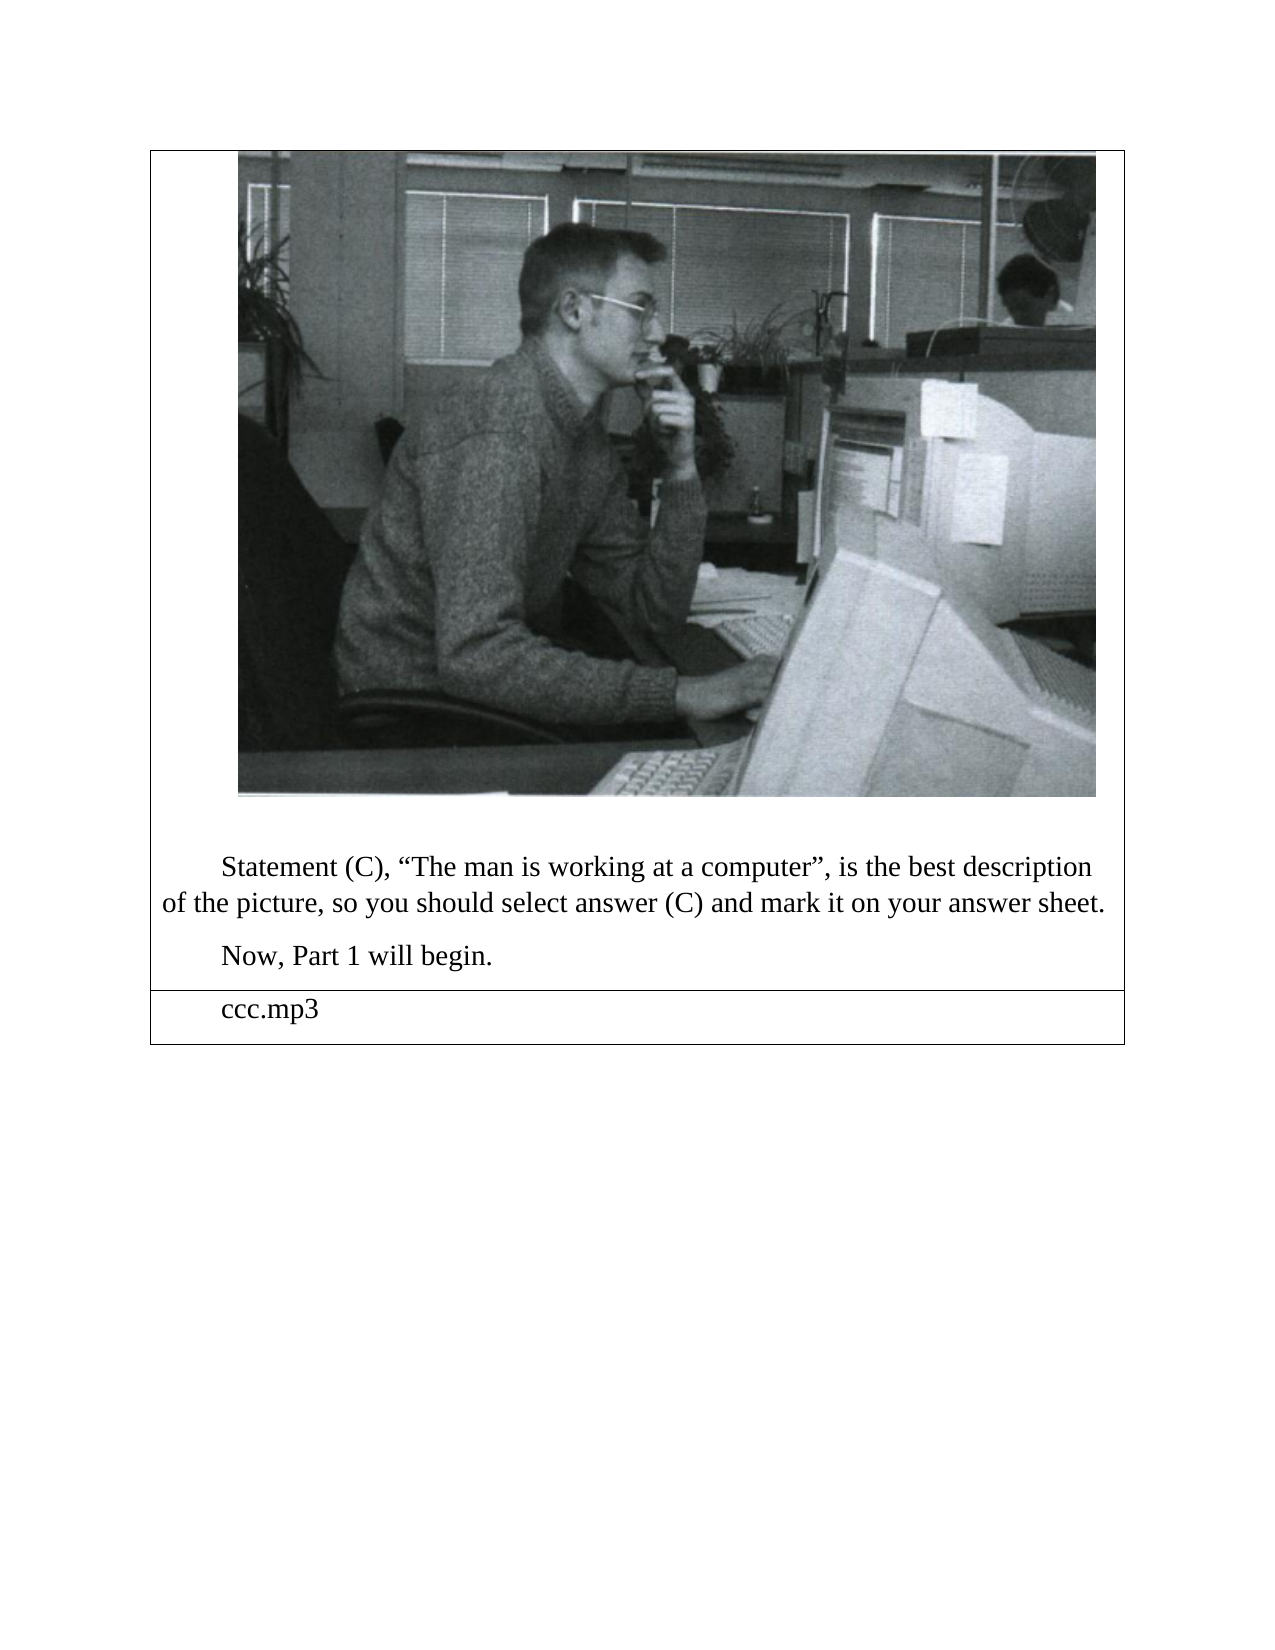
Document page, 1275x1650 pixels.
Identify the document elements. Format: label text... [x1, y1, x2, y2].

table_cell ccc.mp3 [151, 991, 1124, 1044]
table_cell Questions 1 - 10 Directions: For each question in this part, you will hear four statements in your test book. When you hear the statements, you must select the one statement that best describes what you see in the picture. Then find the number of the question on your answer sheet and mark your answer. The statements will not be printed in your test book and will be spoken only one time. Look at the example item below. Example: Statement (C), “The man is working at a computer”, is the best description of the picture, so you should select answer (C) and mark it on your answer sheet. Now, Part 1 will begin. [151, 151, 1124, 990]
picture [238, 151, 1096, 797]
